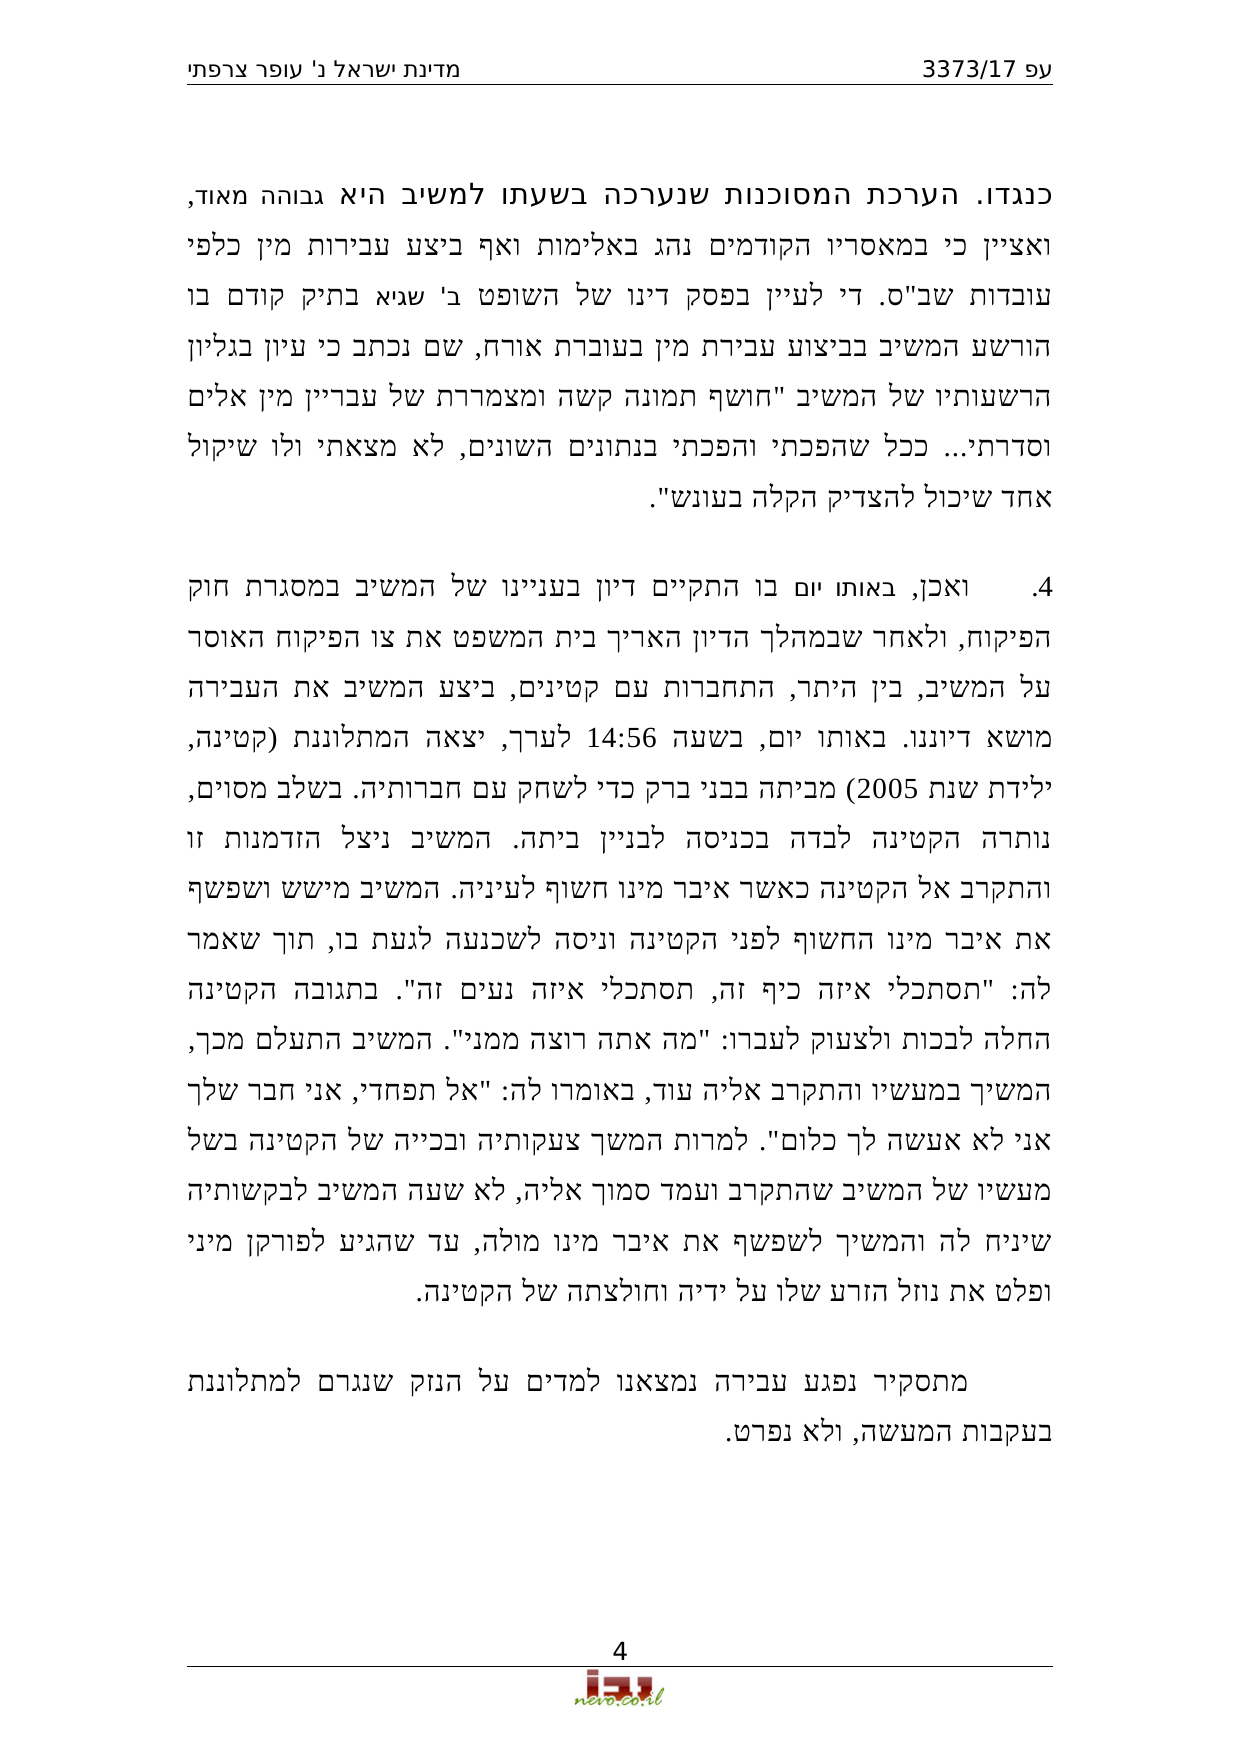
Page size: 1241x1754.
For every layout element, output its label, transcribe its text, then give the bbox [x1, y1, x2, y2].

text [187, 177, 1053, 513]
text 4. ואכן, באותו יום בו התקיים דיון בעניינו של המשיב במסגרת חוק הפיקוח, ולאחר שבמהלך הדיון האריך בית המשפט את צו הפיקוח האוסר על המשיב, בין היתר, התחברות עם קטינים, ביצע המשיב את העבירה מושא דיוננו. באותו יום, בשעה 14:56 לערך, יצאה המתלוננת (קטינה, ילידת שנת 2005) מביתה בבני ברק כדי לשחק עם חברותיה. בשלב מסוים, נותרה הקטינה לבדה בכניסה לבניין ביתה. המשיב ניצל הזדמנות זו והתקרב אל הקטינה כאשר איבר מינו חשוף לעיניה. המשיב מישש ושפשף את איבר מינו החשוף לפני הקטינה וניסה לשכנעה לגעת בו, תוך שאמר לה: "תסתכלי איזה כיף זה, תסתכלי איזה נעים זה". בתגובה הקטינה החלה לבכות ולצעוק לעברו: "מה אתה רוצה ממני". המשיב התעלם מכך, המשיך במעשיו והתקרב אליה עוד, באומרו לה: "אל תפחדי, אני חבר שלך אני לא אעשה לך כלום". למרות המשך צעקותיה ובכייה של הקטינה בשל מעשיו של המשיב שהתקרב ועמד סמוך אליה, לא שעה המשיב לבקשותיה שיניח לה והמשיך לשפשף את איבר מינו מולה, עד שהגיע לפורקן מיני ופלט את נוזל הזרע שלו על ידיה וחולצתה של הקטינה. [187, 569, 1053, 1307]
picture [574, 1669, 666, 1707]
text מתסקיר נפגע עבירה נמצאנו למדים על הנזק שנגרם למתלוננת בעקבות המעשה, ולא נפרט. [187, 1364, 1053, 1448]
